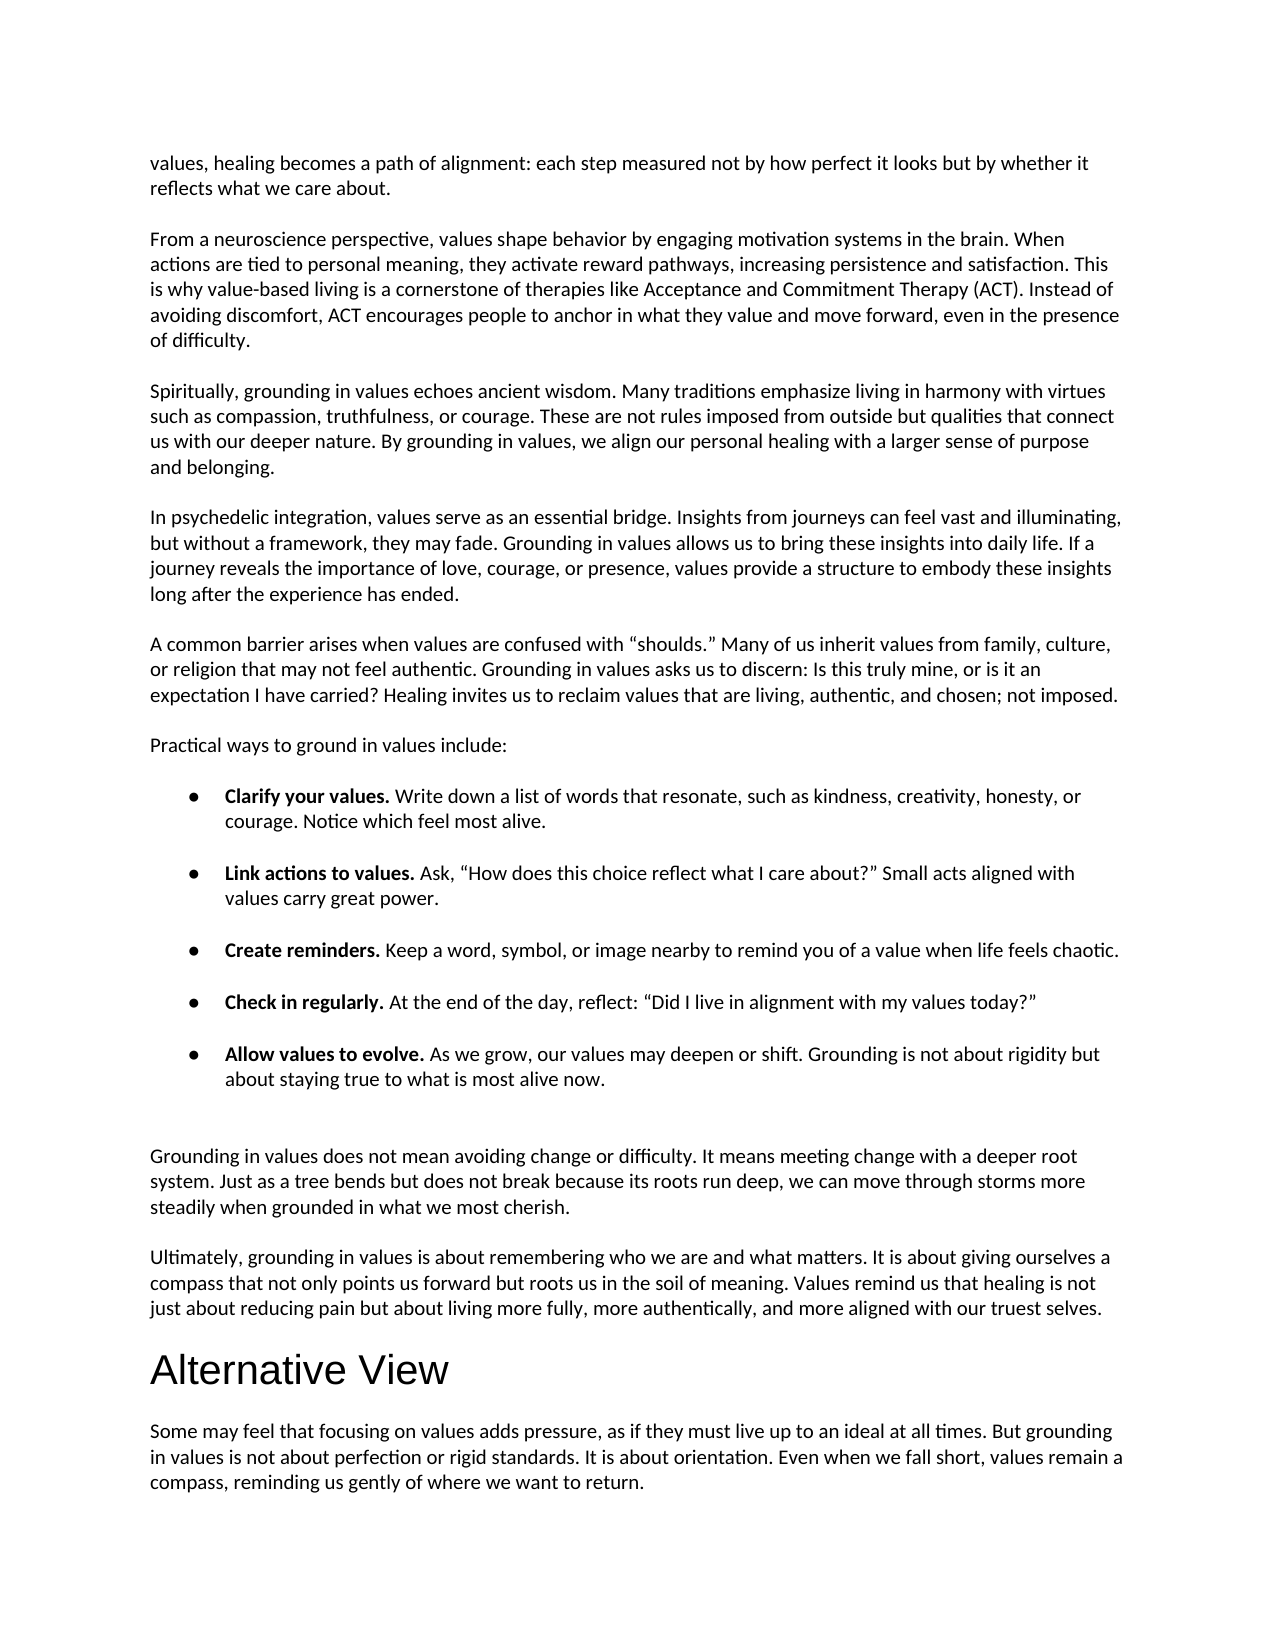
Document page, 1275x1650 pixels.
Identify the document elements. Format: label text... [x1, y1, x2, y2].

list Create reminders. Keep a word, symbol, or image nearby to remind you of a value when life feels chaotic. [187, 937, 1125, 989]
text Practical ways to ground in values include: [150, 732, 1125, 758]
text Ultimately, grounding in values is about remembering who we are and what matters. It is about giving ourselves a compass that not only points us forward but roots us in the soil of meaning. Values remind us that healing is not just about reducing pain but about living more fully, more authentically, and more aligned with our truest selves. [150, 1244, 1125, 1321]
text From a neuroscience perspective, values shape behavior by engaging motivation systems in the brain. When actions are tied to personal meaning, they activate reward pathways, increasing persistence and satisfaction. This is why value-based living is a cornerstone of therapies like Acceptance and Commitment Therapy (ACT). Instead of avoiding discomfort, ACT encourages people to anchor in what they value and move forward, even in the presence of difficulty. [150, 226, 1125, 353]
list Clarify your values. Write down a list of words that resonate, such as kindness, creativity, honesty, or courage. Notice which feel most alive. [187, 783, 1125, 860]
list Check in regularly. At the end of the day, reflect: “Did I live in alignment with my values today?” [187, 989, 1125, 1041]
list Allow values to evolve. As we grow, our values may deepen or shift. Grounding is not about rigidity but about staying true to what is most alive now. [187, 1041, 1125, 1118]
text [150, 150, 1125, 201]
list Link actions to values. Ask, “How does this choice reflect what I care about?” Small acts aligned with values carry great power. [187, 860, 1125, 937]
text Grounding in values does not mean avoiding change or difficulty. It means meeting change with a deeper root system. Just as a tree bends but does not break because its roots run deep, we can move through storms more steadily when grounded in what we most cherish. [150, 1143, 1125, 1219]
text A common barrier arises when values are confused with “shoulds.” Many of us inherit values from family, culture, or religion that may not feel authentic. Grounding in values asks us to discern: Is this truly mine, or is it an expectation I have carried? Healing invites us to reclaim values that are living, authentic, and chosen; not imposed. [150, 631, 1125, 707]
text Spiritually, grounding in values echoes ancient wisdom. Many traditions emphasize living in harmony with virtues such as compassion, truthfulness, or courage. These are not rules imposed from outside but qualities that connect us with our deeper nature. By grounding in values, we align our personal healing with a larger sense of purpose and belonging. [150, 378, 1125, 479]
subtitle Alternative View [150, 1346, 1125, 1393]
text In psychedelic integration, values serve as an essential bridge. Insights from journeys can feel vast and illuminating, but without a framework, they may fade. Grounding in values allows us to bring these insights into daily life. If a journey reveals the importance of love, courage, or presence, values provide a structure to embody these insights long after the experience has ended. [150, 504, 1125, 606]
text Some may feel that focusing on values adds pressure, as if they must live up to an ideal at all times. But grounding in values is not about perfection or rigid standards. It is about orientation. Even when we fall short, values remain a compass, reminding us gently of where we want to return. [150, 1418, 1125, 1495]
